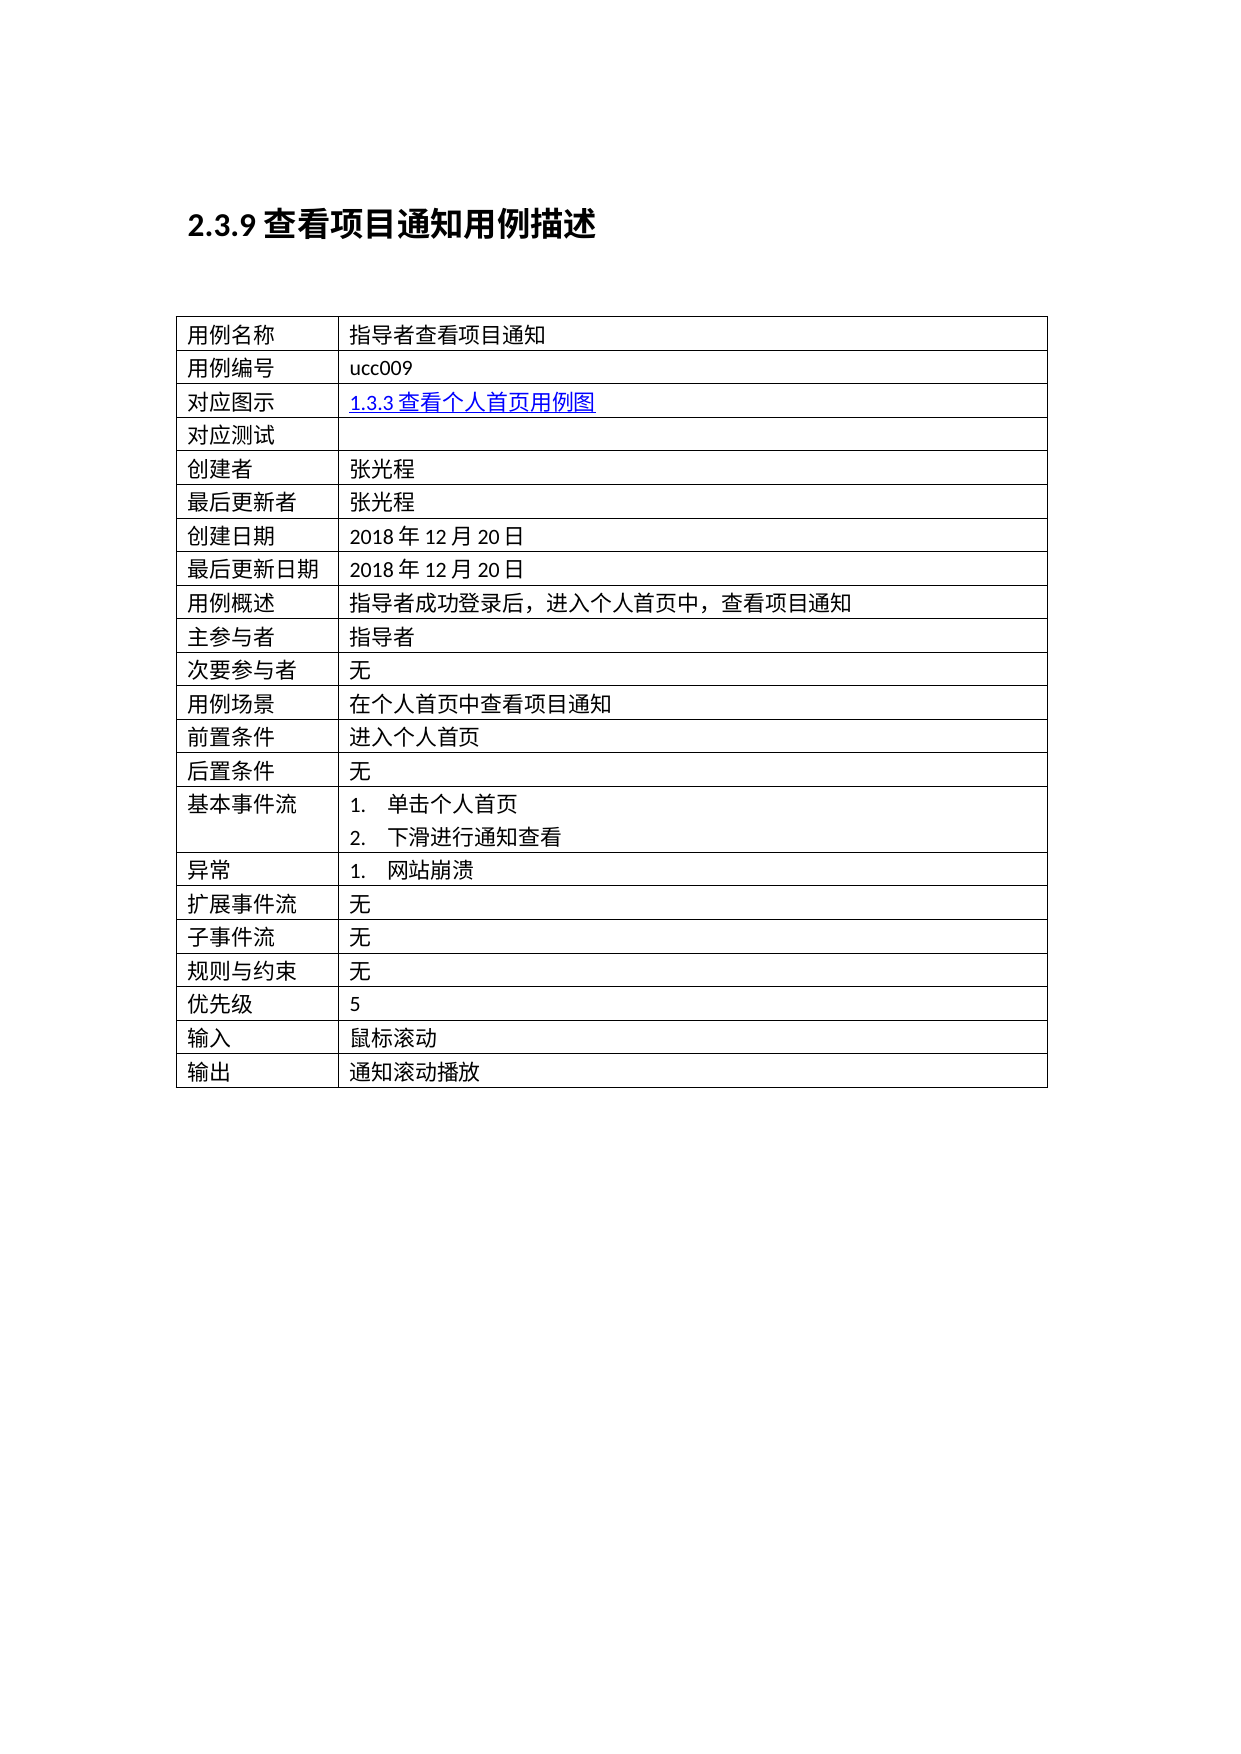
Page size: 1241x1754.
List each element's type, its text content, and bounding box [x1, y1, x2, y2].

table_cell 对应图示 [177, 384, 338, 417]
table_cell 用例场景 [177, 686, 338, 719]
table_cell 1.3.3 查看个人首页用例图 [339, 384, 1047, 417]
table_cell 前置条件 [177, 720, 338, 752]
table_cell 扩展事件流 [177, 886, 338, 919]
table_cell 鼠标滚动 [339, 1021, 1047, 1053]
table_cell 次要参与者 [177, 653, 338, 685]
table_cell 最后更新日期 [177, 552, 338, 584]
table_cell 后置条件 [177, 753, 338, 786]
table_cell 创建日期 [177, 519, 338, 551]
table_cell 单击个人首页 下滑进行通知查看 [339, 787, 1047, 852]
table_cell 通知滚动播放 [339, 1054, 1047, 1087]
table_cell 优先级 [177, 987, 338, 1019]
table_cell 输入 [177, 1021, 338, 1053]
table_cell 对应测试 [177, 418, 338, 450]
table_header 指导者查看项目通知 [339, 317, 1047, 350]
subtitle 2.3.9 查看项目通知用例描述 [187, 189, 1053, 254]
table_cell 无 [339, 920, 1047, 952]
table_cell ucc009 [339, 351, 1047, 383]
table_header 用例名称 [177, 317, 338, 350]
table_cell 子事件流 [177, 920, 338, 952]
table_cell 张光程 [339, 451, 1047, 484]
table_cell 主参与者 [177, 619, 338, 652]
table_cell 5 [339, 987, 1047, 1019]
table_cell 在个人首页中查看项目通知 [339, 686, 1047, 719]
table_cell 无 [339, 753, 1047, 786]
table_cell 指导者成功登录后，进入个人首页中，查看项目通知 [339, 586, 1047, 618]
table_cell 无 [339, 954, 1047, 986]
table_cell 创建者 [177, 451, 338, 484]
table_cell 进入个人首页 [339, 720, 1047, 752]
table_cell 用例编号 [177, 351, 338, 383]
table_cell 网站崩溃 [339, 853, 1047, 885]
table_cell 指导者 [339, 619, 1047, 652]
table_cell 无 [339, 886, 1047, 919]
table_cell 用例概述 [177, 586, 338, 618]
table_cell 最后更新者 [177, 485, 338, 517]
table_cell [339, 418, 1047, 450]
table_cell 2018年12月20日 [339, 552, 1047, 584]
table_cell 基本事件流 [177, 787, 338, 852]
table_cell 规则与约束 [177, 954, 338, 986]
table_cell 输出 [177, 1054, 338, 1087]
table_cell 无 [339, 653, 1047, 685]
table_cell 2018年12月20日 [339, 519, 1047, 551]
table_cell 张光程 [339, 485, 1047, 517]
table_cell 异常 [177, 853, 338, 885]
